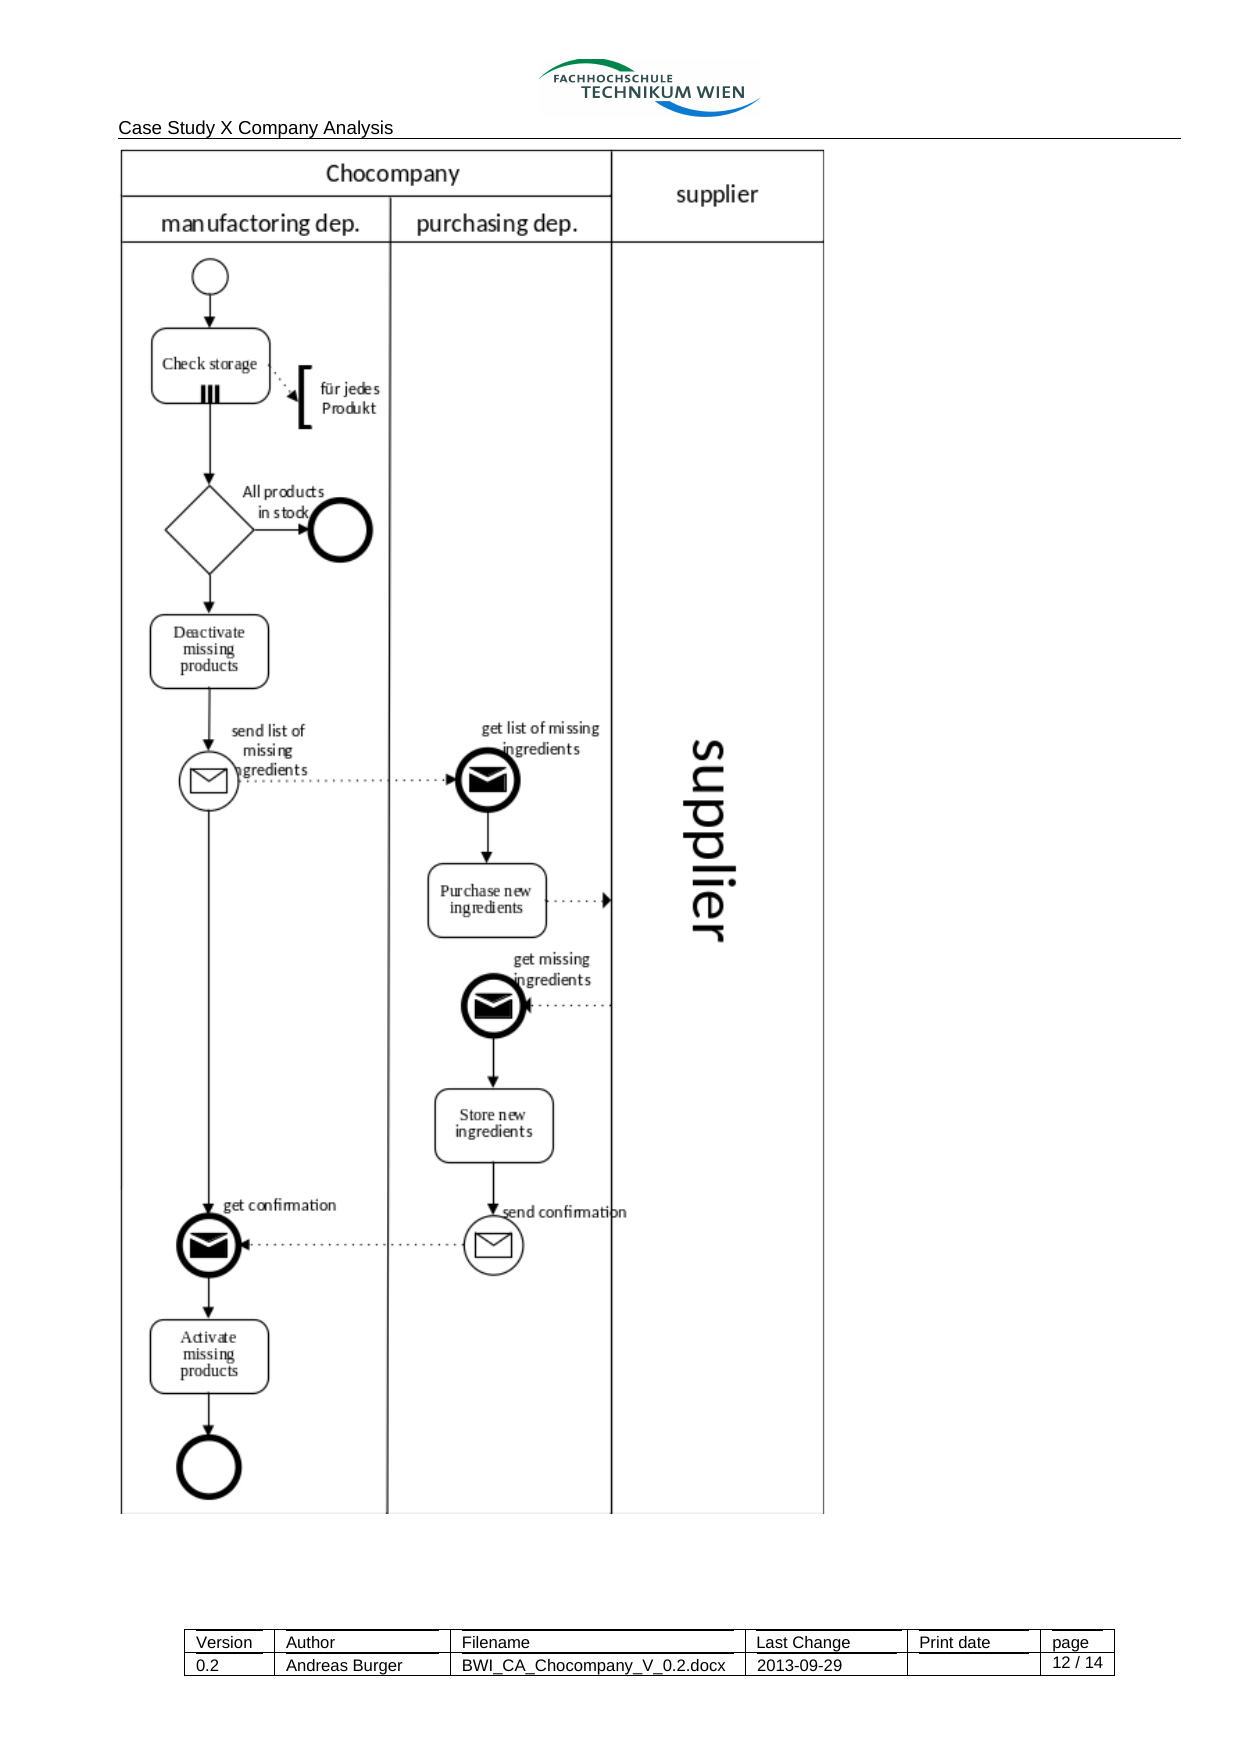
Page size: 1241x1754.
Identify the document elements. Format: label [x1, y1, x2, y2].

picture [538, 59, 761, 117]
